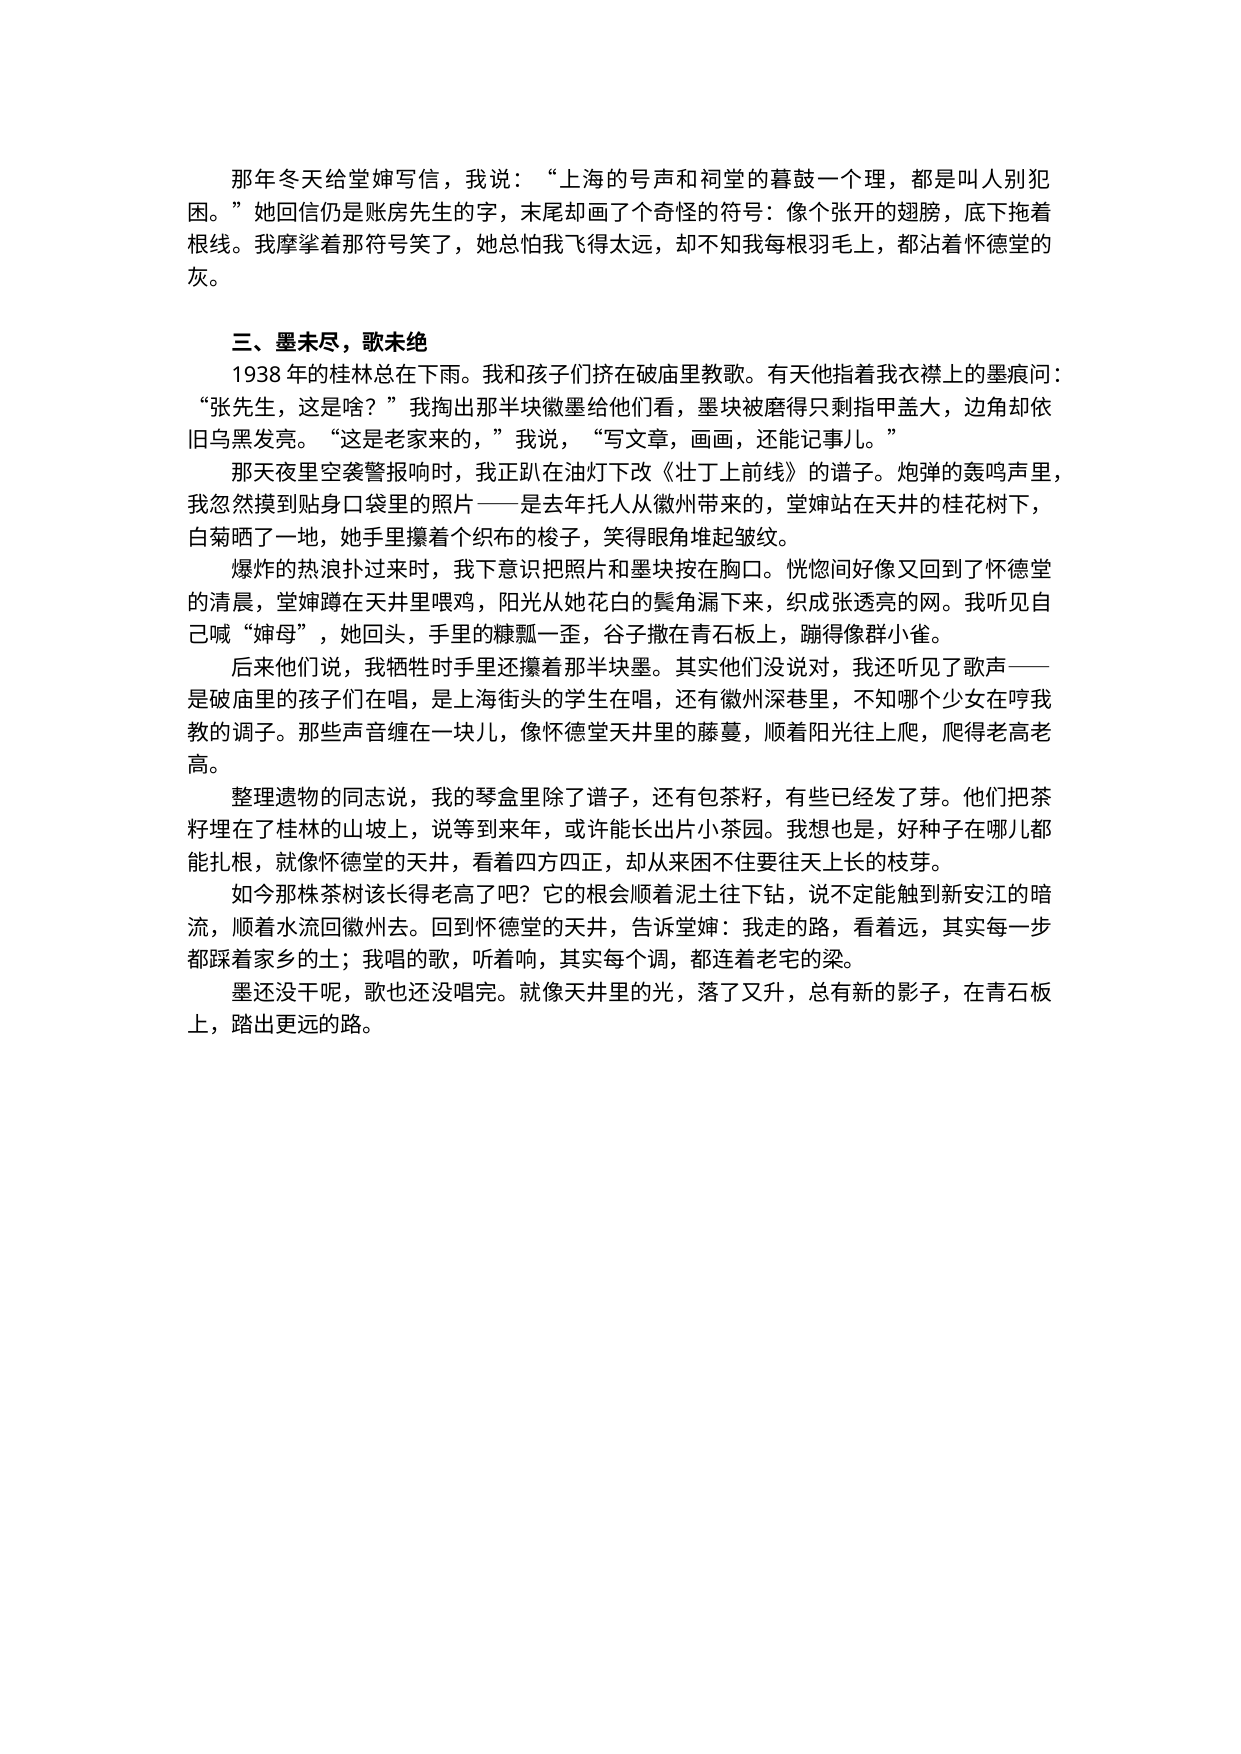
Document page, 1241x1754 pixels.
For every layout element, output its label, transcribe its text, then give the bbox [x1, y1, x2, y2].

text 1938年的桂林总在下雨。我和孩子们挤在破庙里教歌。有天他指着我衣襟上的墨痕问：“张先生，这是啥？”我掏出那半块徽墨给他们看，墨块被磨得只剩指甲盖大，边角却依旧乌黑发亮。“这是老家来的，”我说，“写文章，画画，还能记事儿。” [187, 357, 1053, 454]
text 三、墨未尽，歌未绝 [187, 324, 1053, 357]
text 整理遗物的同志说，我的琴盒里除了谱子，还有包茶籽，有些已经发了芽。他们把茶籽埋在了桂林的山坡上，说等到来年，或许能长出片小茶园。我想也是，好种子在哪儿都能扎根，就像怀德堂的天井，看着四方四正，却从来困不住要往天上长的枝芽。 [187, 779, 1053, 877]
text 墨还没干呢，歌也还没唱完。就像天井里的光，落了又升，总有新的影子，在青石板上，踏出更远的路。 [187, 974, 1053, 1039]
text 那年冬天给堂婶写信，我说：“上海的号声和祠堂的暮鼓一个理，都是叫人别犯困。”她回信仍是账房先生的字，末尾却画了个奇怪的符号：像个张开的翅膀，底下拖着根线。我摩挲着那符号笑了，她总怕我飞得太远，却不知我每根羽毛上，都沾着怀德堂的灰。 [187, 162, 1053, 292]
text 后来他们说，我牺牲时手里还攥着那半块墨。其实他们没说对，我还听见了歌声——是破庙里的孩子们在唱，是上海街头的学生在唱，还有徽州深巷里，不知哪个少女在哼我教的调子。那些声音缠在一块儿，像怀德堂天井里的藤蔓，顺着阳光往上爬，爬得老高老高。 [187, 649, 1053, 779]
text 爆炸的热浪扑过来时，我下意识把照片和墨块按在胸口。恍惚间好像又回到了怀德堂的清晨，堂婶蹲在天井里喂鸡，阳光从她花白的鬓角漏下来，织成张透亮的网。我听见自己喊“婶母”，她回头，手里的糠瓢一歪，谷子撒在青石板上，蹦得像群小雀。 [187, 552, 1053, 649]
text 那天夜里空袭警报响时，我正趴在油灯下改《壮丁上前线》的谱子。炮弹的轰鸣声里，我忽然摸到贴身口袋里的照片——是去年托人从徽州带来的，堂婶站在天井的桂花树下，白菊晒了一地，她手里攥着个织布的梭子，笑得眼角堆起皱纹。 [187, 454, 1053, 552]
text 如今那株茶树该长得老高了吧？它的根会顺着泥土往下钻，说不定能触到新安江的暗流，顺着水流回徽州去。回到怀德堂的天井，告诉堂婶：我走的路，看着远，其实每一步，都踩着家乡的土；我唱的歌，听着响，其实每个调，都连着老宅的梁。 [187, 877, 1053, 974]
